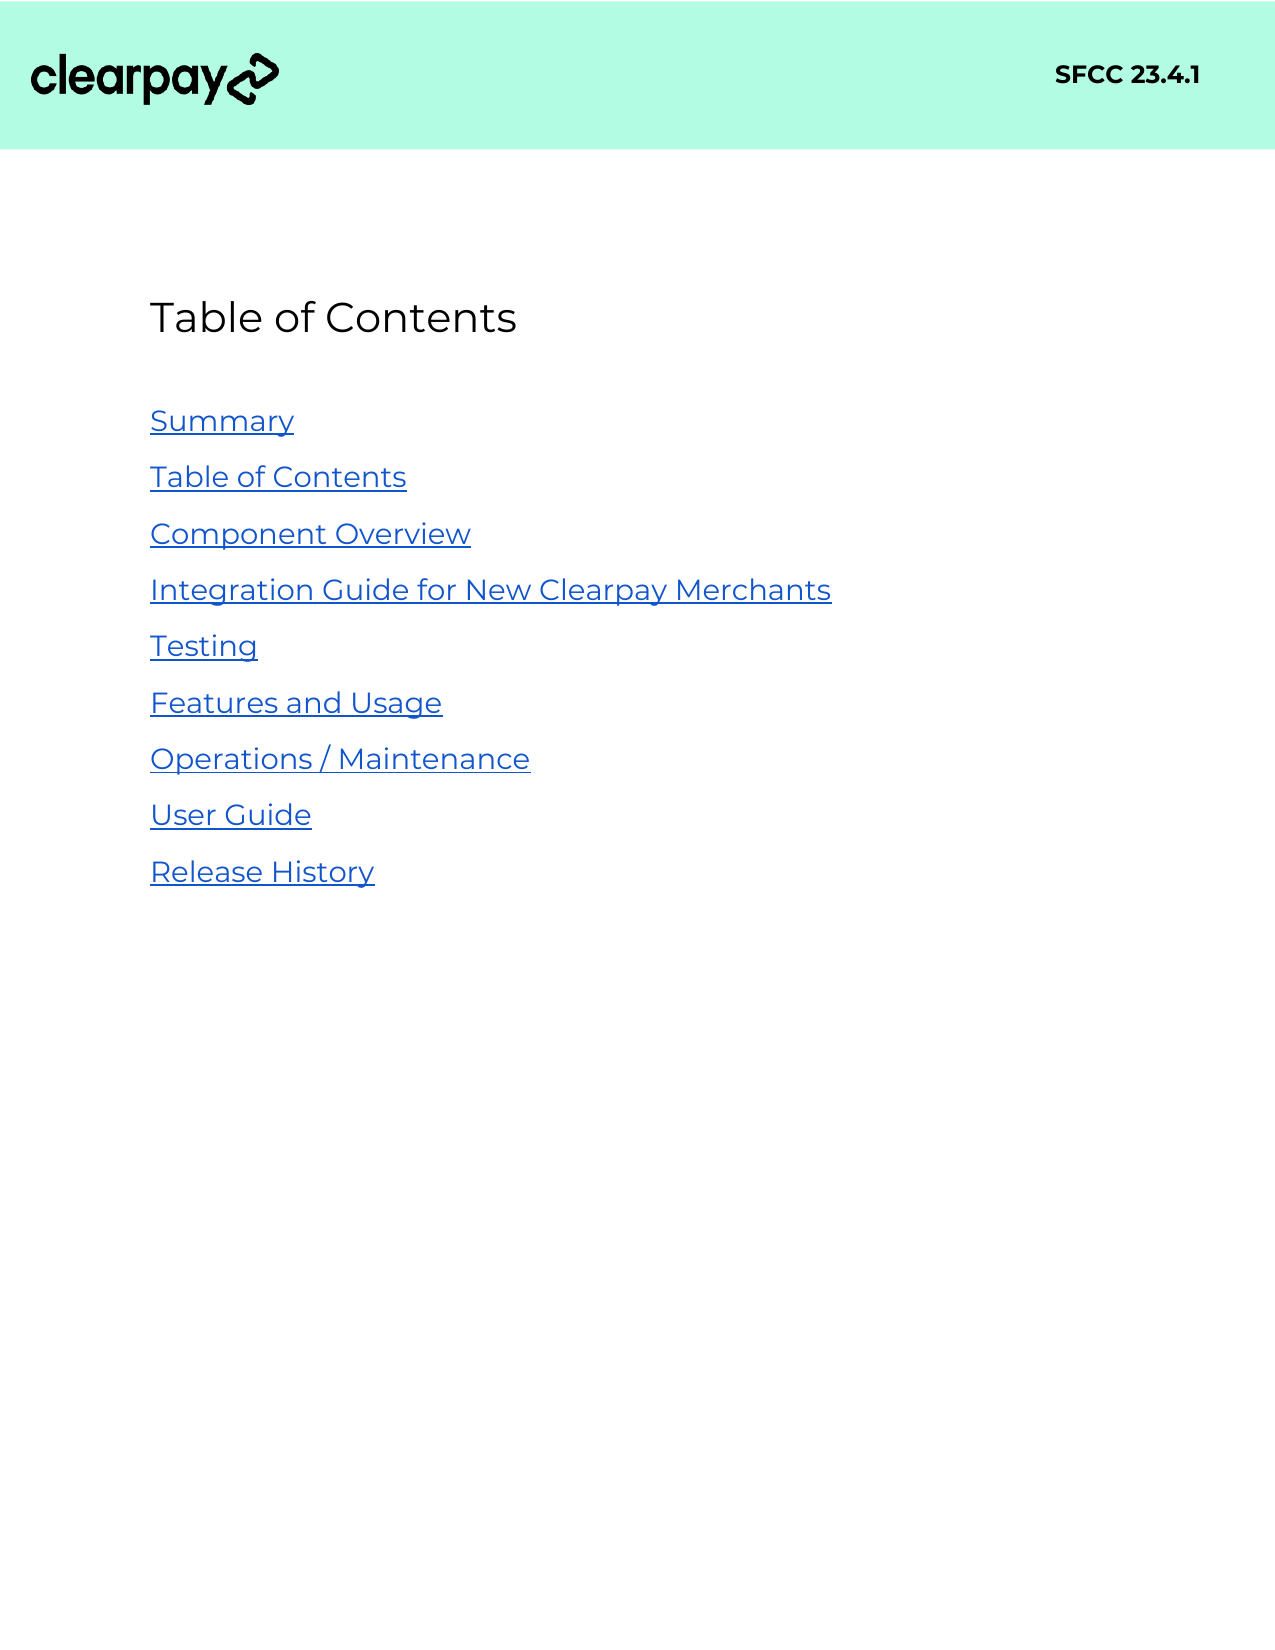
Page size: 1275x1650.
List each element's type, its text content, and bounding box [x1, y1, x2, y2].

subtitle Table of Contents [150, 292, 1125, 343]
picture [30, 53, 280, 105]
